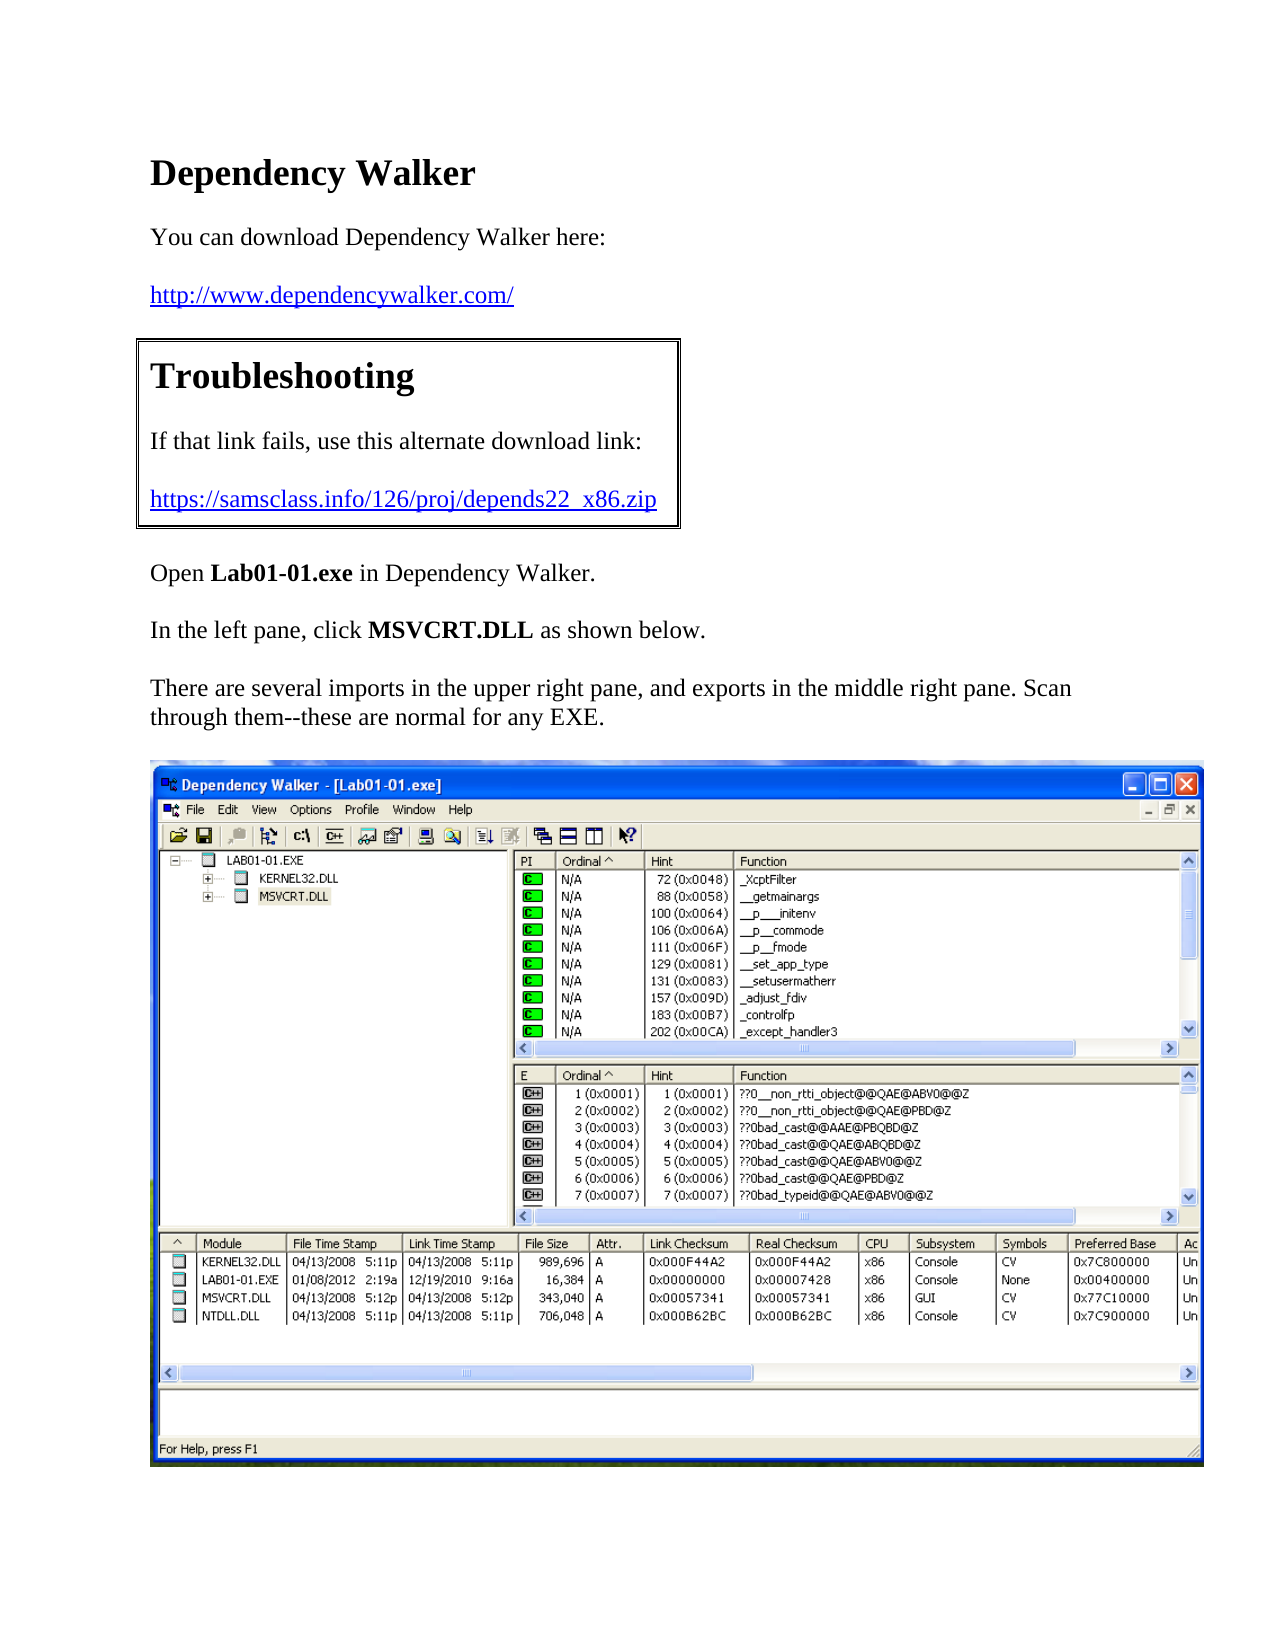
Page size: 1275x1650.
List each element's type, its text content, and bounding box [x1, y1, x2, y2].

text You can download Dependency Walker here: [150, 222, 1125, 251]
text Open Lab01-01.exe in Dependency Walker. [150, 558, 1125, 586]
text http://www.dependencywalker.com/ [150, 280, 1125, 309]
text In the left pane, click MSVCRT.DLL as shown below. [150, 616, 1125, 644]
table_header Troubleshooting If that link fails, use this alternate download link: https://samsclass.info/126/proj/depends22_x86.zip [139, 342, 677, 525]
text Dependency Walker [150, 150, 1125, 193]
picture [150, 760, 1204, 1467]
text There are several imports in the upper right pane, and exports in the middle right pane. Scan through them--these are normal for any EXE. [150, 673, 1125, 731]
